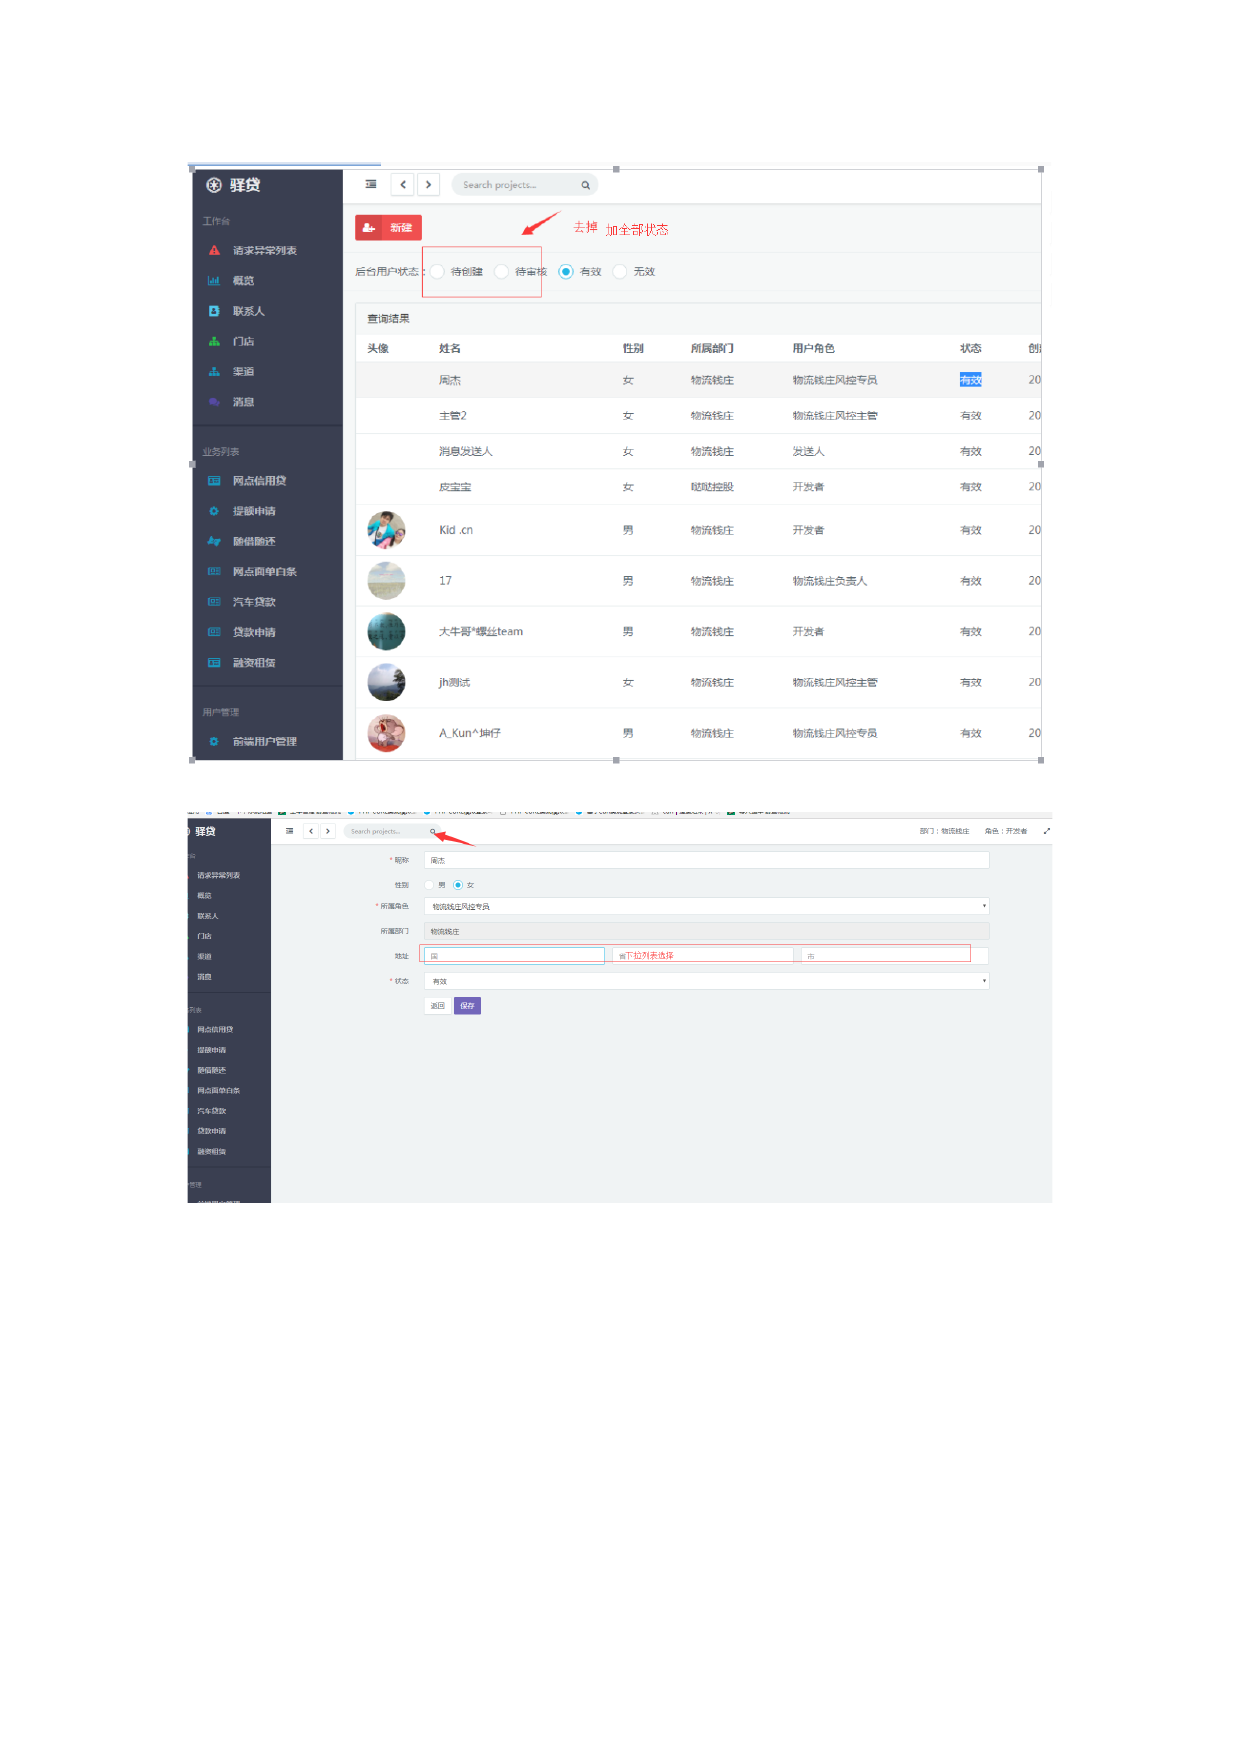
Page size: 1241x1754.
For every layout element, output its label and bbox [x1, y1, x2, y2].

picture [187, 812, 1053, 1203]
picture [187, 162, 1052, 782]
